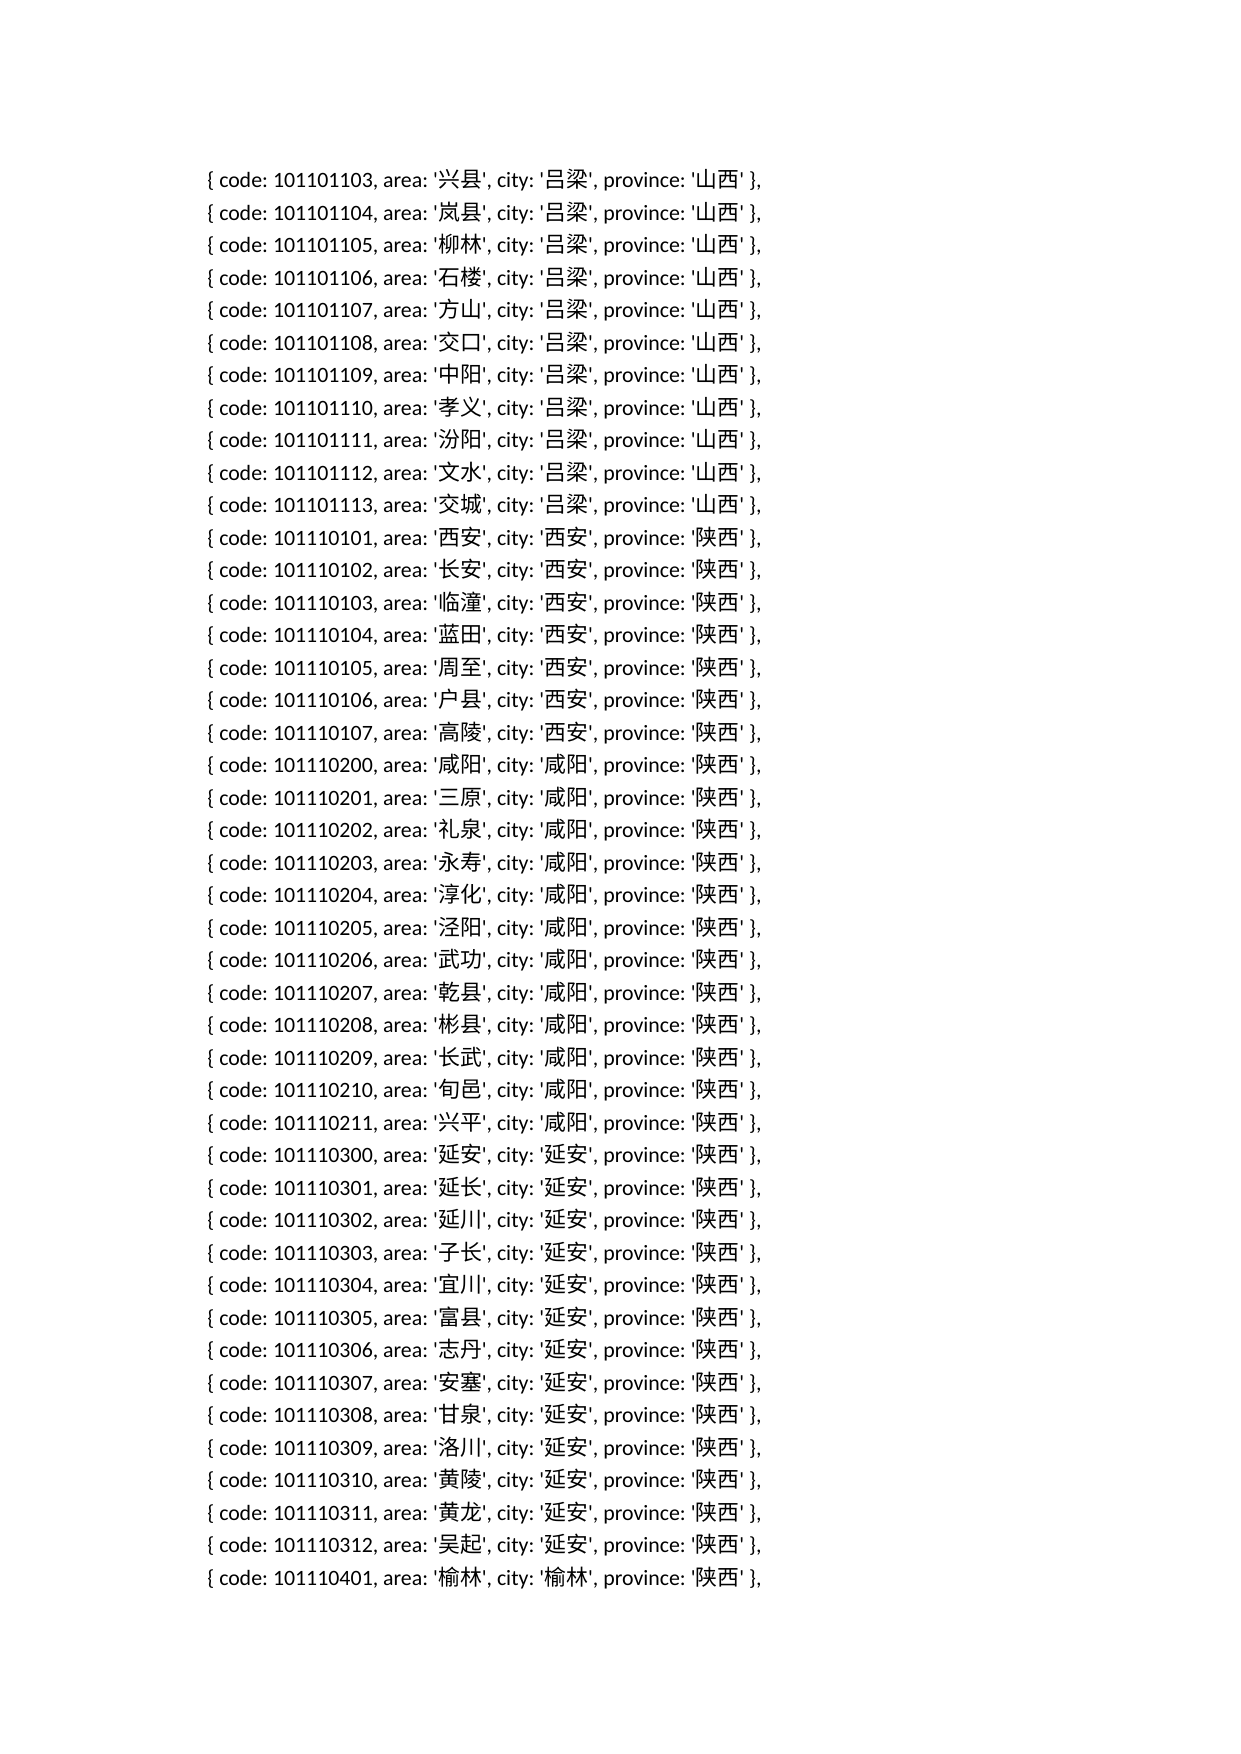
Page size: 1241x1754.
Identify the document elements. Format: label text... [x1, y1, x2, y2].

text { code: 101110304, area: '宜川', city: '延安', province: '陕西' }, [187, 1267, 1053, 1299]
text { code: 101110101, area: '西安', city: '西安', province: '陕西' }, [187, 519, 1053, 552]
text { code: 101101103, area: '兴县', city: '吕梁', province: '山西' }, [187, 162, 1053, 194]
text { code: 101110207, area: '乾县', city: '咸阳', province: '陕西' }, [187, 974, 1053, 1007]
text { code: 101110104, area: '蓝田', city: '西安', province: '陕西' }, [187, 617, 1053, 649]
text { code: 101110300, area: '延安', city: '延安', province: '陕西' }, [187, 1137, 1053, 1169]
text { code: 101101107, area: '方山', city: '吕梁', province: '山西' }, [187, 292, 1053, 324]
text { code: 101110401, area: '榆林', city: '榆林', province: '陕西' }, [187, 1559, 1053, 1592]
text { code: 101110105, area: '周至', city: '西安', province: '陕西' }, [187, 649, 1053, 682]
text { code: 101110303, area: '子长', city: '延安', province: '陕西' }, [187, 1234, 1053, 1267]
text { code: 101101105, area: '柳林', city: '吕梁', province: '山西' }, [187, 227, 1053, 259]
text { code: 101110308, area: '甘泉', city: '延安', province: '陕西' }, [187, 1397, 1053, 1429]
text { code: 101110310, area: '黄陵', city: '延安', province: '陕西' }, [187, 1462, 1053, 1494]
text { code: 101110202, area: '礼泉', city: '咸阳', province: '陕西' }, [187, 812, 1053, 844]
text { code: 101110210, area: '旬邑', city: '咸阳', province: '陕西' }, [187, 1072, 1053, 1104]
text { code: 101110106, area: '户县', city: '西安', province: '陕西' }, [187, 682, 1053, 714]
text { code: 101110204, area: '淳化', city: '咸阳', province: '陕西' }, [187, 877, 1053, 909]
text { code: 101110301, area: '延长', city: '延安', province: '陕西' }, [187, 1169, 1053, 1202]
text { code: 101110312, area: '吴起', city: '延安', province: '陕西' }, [187, 1527, 1053, 1559]
text { code: 101110305, area: '富县', city: '延安', province: '陕西' }, [187, 1299, 1053, 1332]
text { code: 101110307, area: '安塞', city: '延安', province: '陕西' }, [187, 1364, 1053, 1397]
text { code: 101101110, area: '孝义', city: '吕梁', province: '山西' }, [187, 389, 1053, 422]
text { code: 101110302, area: '延川', city: '延安', province: '陕西' }, [187, 1202, 1053, 1234]
text { code: 101110306, area: '志丹', city: '延安', province: '陕西' }, [187, 1332, 1053, 1364]
text { code: 101110102, area: '长安', city: '西安', province: '陕西' }, [187, 552, 1053, 584]
text { code: 101101113, area: '交城', city: '吕梁', province: '山西' }, [187, 487, 1053, 519]
text { code: 101101109, area: '中阳', city: '吕梁', province: '山西' }, [187, 357, 1053, 389]
text { code: 101110200, area: '咸阳', city: '咸阳', province: '陕西' }, [187, 747, 1053, 779]
text { code: 101110107, area: '高陵', city: '西安', province: '陕西' }, [187, 714, 1053, 747]
text { code: 101110311, area: '黄龙', city: '延安', province: '陕西' }, [187, 1494, 1053, 1527]
text { code: 101110211, area: '兴平', city: '咸阳', province: '陕西' }, [187, 1104, 1053, 1137]
text { code: 101110209, area: '长武', city: '咸阳', province: '陕西' }, [187, 1039, 1053, 1072]
text { code: 101110208, area: '彬县', city: '咸阳', province: '陕西' }, [187, 1007, 1053, 1039]
text { code: 101101108, area: '交口', city: '吕梁', province: '山西' }, [187, 324, 1053, 357]
text { code: 101101111, area: '汾阳', city: '吕梁', province: '山西' }, [187, 422, 1053, 454]
text { code: 101101106, area: '石楼', city: '吕梁', province: '山西' }, [187, 259, 1053, 292]
text { code: 101110203, area: '永寿', city: '咸阳', province: '陕西' }, [187, 844, 1053, 877]
text { code: 101110103, area: '临潼', city: '西安', province: '陕西' }, [187, 584, 1053, 617]
text { code: 101101104, area: '岚县', city: '吕梁', province: '山西' }, [187, 194, 1053, 227]
text { code: 101110201, area: '三原', city: '咸阳', province: '陕西' }, [187, 779, 1053, 812]
text { code: 101110205, area: '泾阳', city: '咸阳', province: '陕西' }, [187, 909, 1053, 942]
text { code: 101110309, area: '洛川', city: '延安', province: '陕西' }, [187, 1429, 1053, 1462]
text { code: 101110206, area: '武功', city: '咸阳', province: '陕西' }, [187, 942, 1053, 974]
text { code: 101101112, area: '文水', city: '吕梁', province: '山西' }, [187, 454, 1053, 487]
